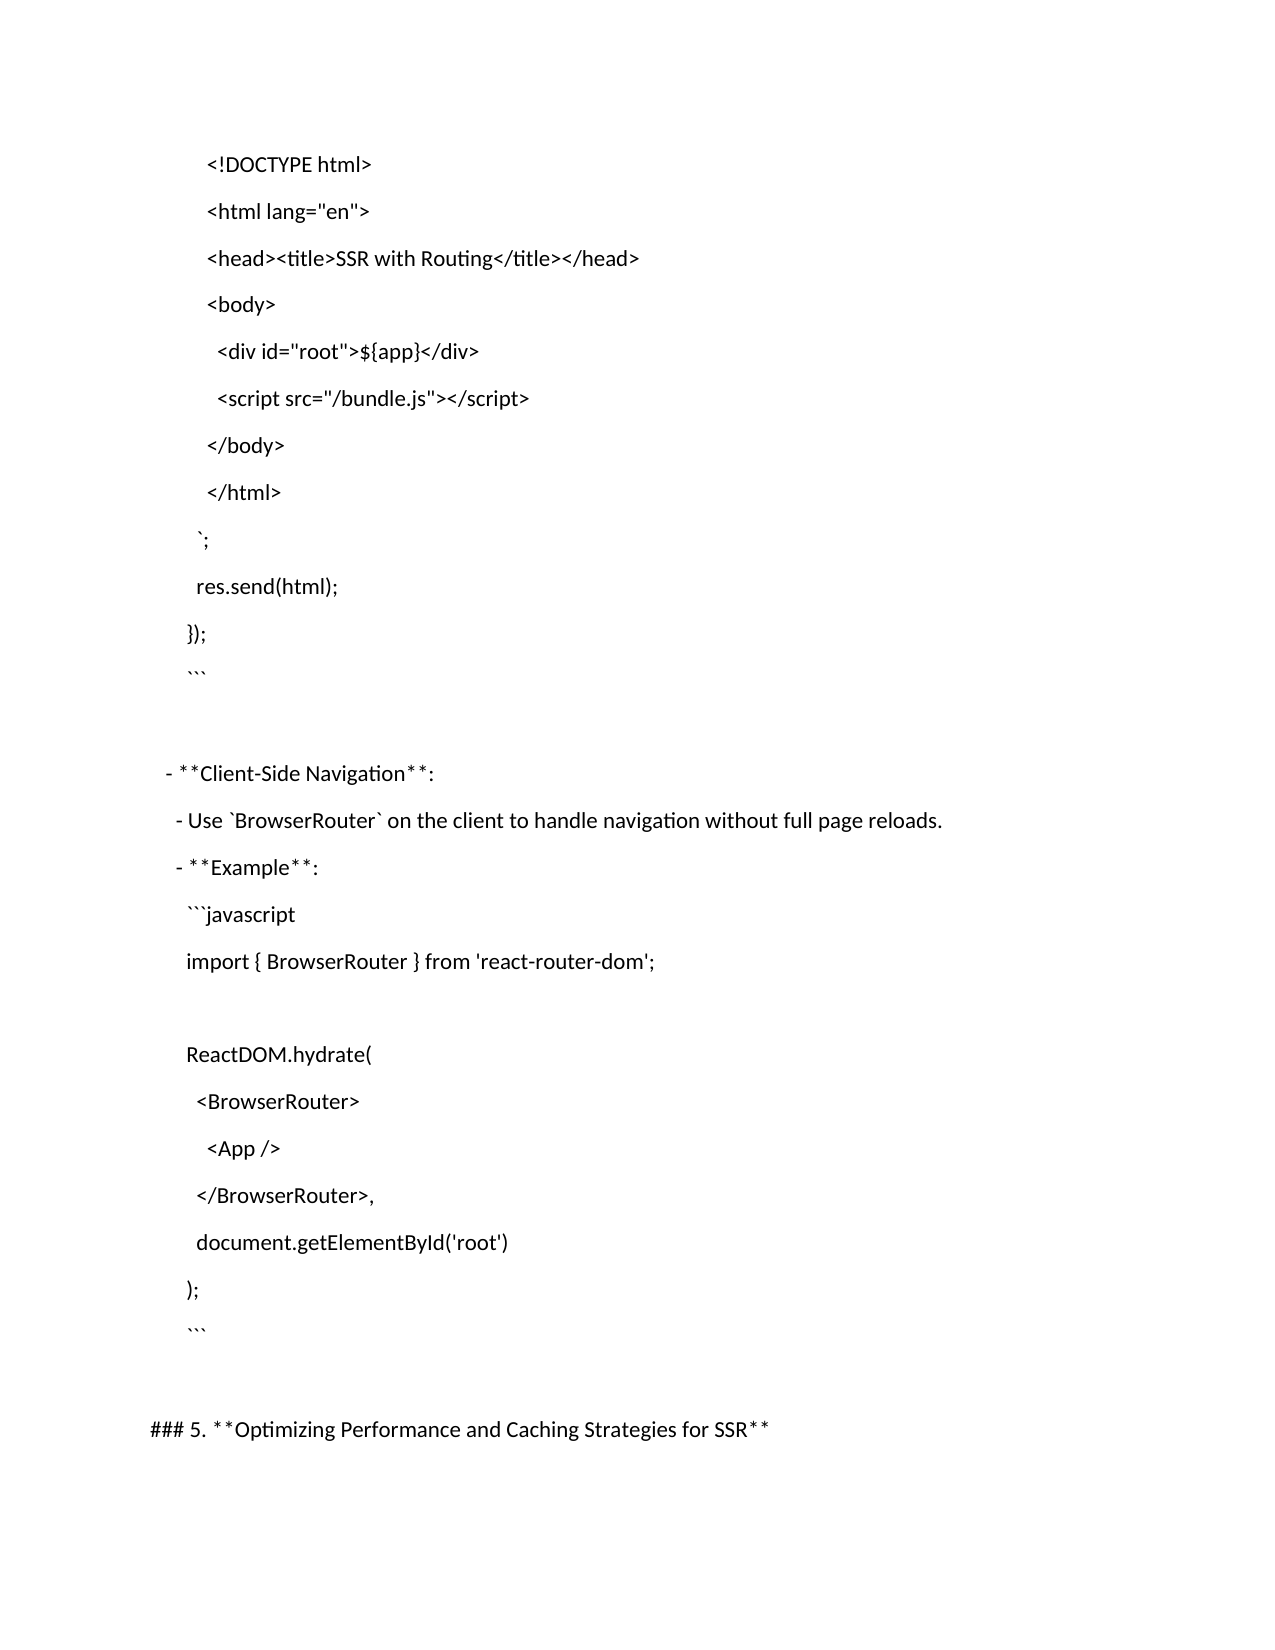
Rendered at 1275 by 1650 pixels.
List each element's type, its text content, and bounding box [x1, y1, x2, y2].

text <head><title>SSR with Routing</title></head> [150, 244, 1125, 272]
text ReactDOM.hydrate( [150, 1041, 1125, 1069]
text ``` [150, 666, 1125, 694]
text - **Client-Side Navigation**: [150, 759, 1125, 787]
text </body> [150, 431, 1125, 459]
text </BrowserRouter>, [150, 1181, 1125, 1209]
text <App /> [150, 1134, 1125, 1162]
text </html> [150, 478, 1125, 506]
text - **Example**: [150, 853, 1125, 881]
text <script src="/bundle.js"></script> [150, 384, 1125, 412]
text <html lang="en"> [150, 197, 1125, 225]
text ); [150, 1275, 1125, 1303]
text <BrowserRouter> [150, 1087, 1125, 1116]
text ``` [150, 1322, 1125, 1350]
text }); [150, 619, 1125, 647]
text <div id="root">${app}</div> [150, 337, 1125, 366]
text document.getElementById('root') [150, 1228, 1125, 1256]
text - Use `BrowserRouter` on the client to handle navigation without full page reloads. [150, 806, 1125, 834]
text <!DOCTYPE html> [150, 150, 1125, 178]
text ### 5. **Optimizing Performance and Caching Strategies for SSR** [150, 1416, 1125, 1444]
text `; [150, 525, 1125, 553]
text import { BrowserRouter } from 'react-router-dom'; [150, 947, 1125, 975]
text res.send(html); [150, 572, 1125, 600]
text <body> [150, 291, 1125, 319]
text ```javascript [150, 900, 1125, 928]
